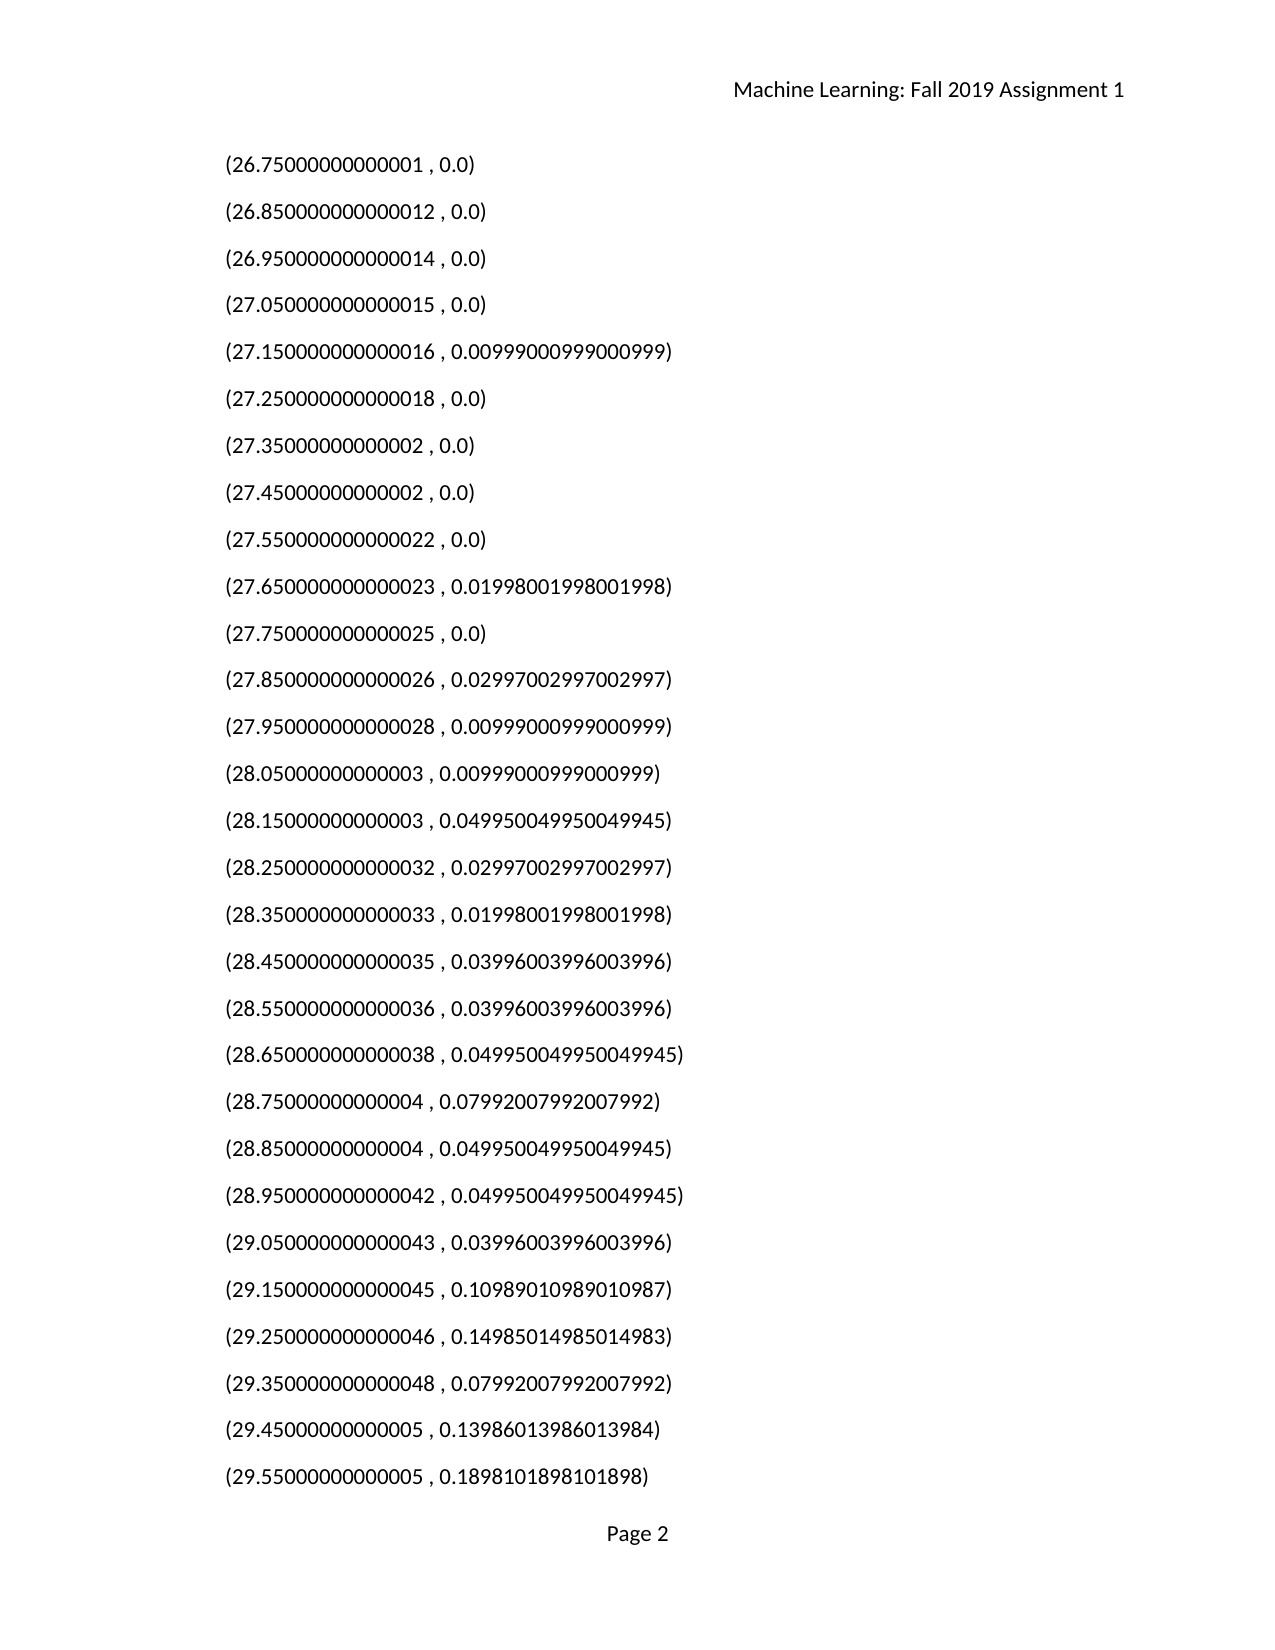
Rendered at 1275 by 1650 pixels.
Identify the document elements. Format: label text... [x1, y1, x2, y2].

text (27.750000000000025 , 0.0) [225, 619, 1125, 647]
text (28.75000000000004 , 0.07992007992007992) [225, 1087, 1125, 1116]
text (29.250000000000046 , 0.14985014985014983) [225, 1322, 1125, 1350]
text (27.45000000000002 , 0.0) [225, 478, 1125, 506]
text (29.55000000000005 , 0.1898101898101898) [225, 1462, 1125, 1491]
text (27.850000000000026 , 0.02997002997002997) [225, 666, 1125, 694]
text (27.050000000000015 , 0.0) [225, 291, 1125, 319]
text (28.350000000000033 , 0.01998001998001998) [225, 900, 1125, 928]
text (29.350000000000048 , 0.07992007992007992) [225, 1369, 1125, 1397]
text (27.35000000000002 , 0.0) [225, 431, 1125, 459]
text (27.950000000000028 , 0.00999000999000999) [225, 712, 1125, 741]
text (29.45000000000005 , 0.13986013986013984) [225, 1416, 1125, 1444]
text (28.85000000000004 , 0.049950049950049945) [225, 1134, 1125, 1162]
text (29.150000000000045 , 0.10989010989010987) [225, 1275, 1125, 1303]
text (26.75000000000001 , 0.0) [225, 150, 1125, 178]
text (27.150000000000016 , 0.00999000999000999) [225, 337, 1125, 366]
text (27.650000000000023 , 0.01998001998001998) [225, 572, 1125, 600]
text (28.950000000000042 , 0.049950049950049945) [225, 1181, 1125, 1209]
text (28.650000000000038 , 0.049950049950049945) [225, 1041, 1125, 1069]
text (28.250000000000032 , 0.02997002997002997) [225, 853, 1125, 881]
text (26.950000000000014 , 0.0) [225, 244, 1125, 272]
text (28.450000000000035 , 0.03996003996003996) [225, 947, 1125, 975]
text (26.850000000000012 , 0.0) [225, 197, 1125, 225]
text (29.050000000000043 , 0.03996003996003996) [225, 1228, 1125, 1256]
text (27.250000000000018 , 0.0) [225, 384, 1125, 412]
text (28.05000000000003 , 0.00999000999000999) [225, 759, 1125, 787]
text (28.15000000000003 , 0.049950049950049945) [225, 806, 1125, 834]
text (28.550000000000036 , 0.03996003996003996) [225, 994, 1125, 1022]
text (27.550000000000022 , 0.0) [225, 525, 1125, 553]
